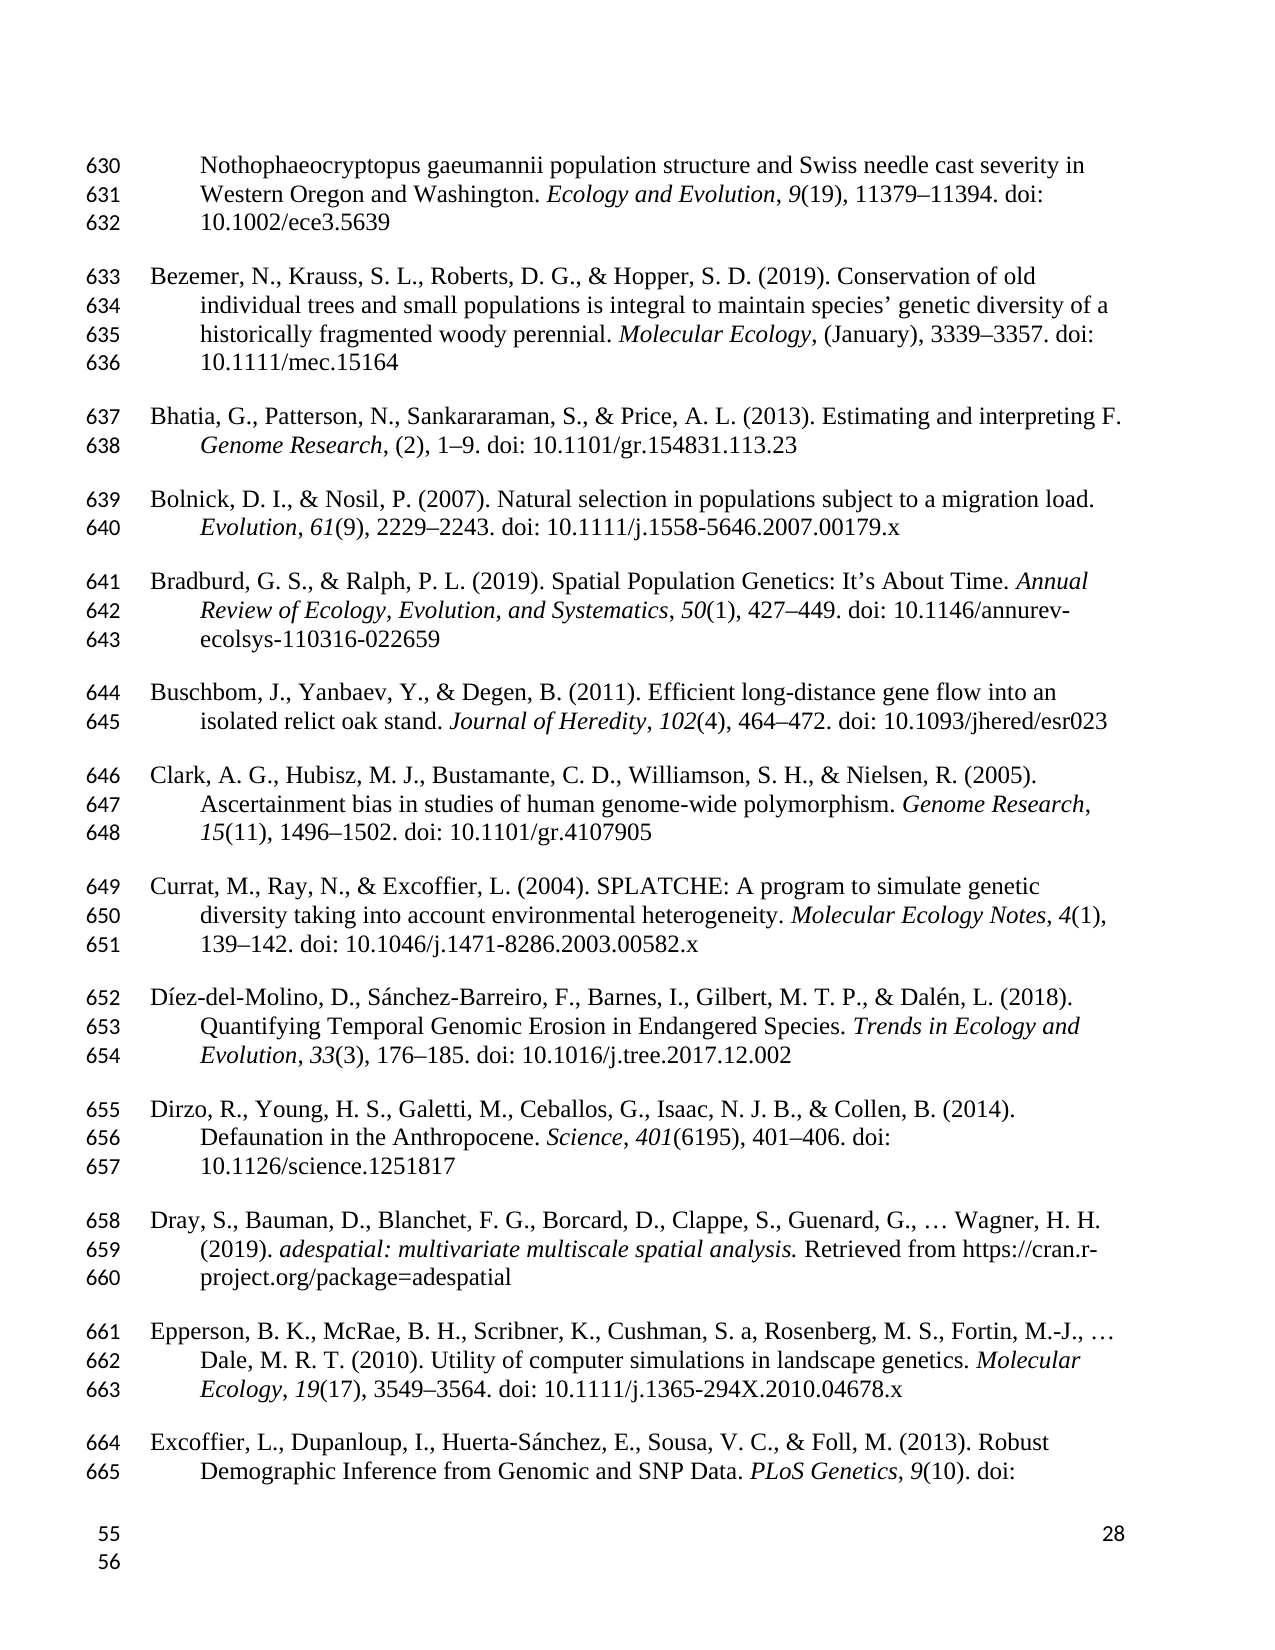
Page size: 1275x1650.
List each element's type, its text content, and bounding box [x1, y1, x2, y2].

text Bolnick, D. I., & Nosil, P. (2007). Natural selection in populations subject to a migration load. Evolution, 61(9), 2229–2243. doi: 10.1111/j.1558-5646.2007.00179.x [150, 484, 1125, 541]
text Díez-del-Molino, D., Sánchez-Barreiro, F., Barnes, I., Gilbert, M. T. P., & Dalén, L. (2018). Quantifying Temporal Genomic Erosion in Endangered Species. Trends in Ecology and Evolution, 33(3), 176–185. doi: 10.1016/j.tree.2017.12.002 [150, 982, 1125, 1069]
text Dirzo, R., Young, H. S., Galetti, M., Ceballos, G., Isaac, N. J. B., & Collen, B. (2014). Defaunation in the Anthropocene. Science, 401(6195), 401–406. doi: 10.1126/science.1251817 [150, 1094, 1125, 1180]
text Clark, A. G., Hubisz, M. J., Bustamante, C. D., Williamson, S. H., & Nielsen, R. (2005). Ascertainment bias in studies of human genome-wide polymorphism. Genome Research, 15(11), 1496–1502. doi: 10.1101/gr.4107905 [150, 760, 1125, 846]
text Buschbom, J., Yanbaev, Y., & Degen, B. (2011). Efficient long-distance gene flow into an isolated relict oak stand. Journal of Heredity, 102(4), 464–472. doi: 10.1093/jhered/esr023 [150, 677, 1125, 735]
text Bradburd, G. S., & Ralph, P. L. (2019). Spatial Population Genetics: It’s About Time. Annual Review of Ecology, Evolution, and Systematics, 50(1), 427–449. doi: 10.1146/annurev-ecolsys-110316-022659 [150, 566, 1125, 652]
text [150, 1427, 1125, 1485]
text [150, 150, 1125, 236]
text Epperson, B. K., McRae, B. H., Scribner, K., Cushman, S. a, Rosenberg, M. S., Fortin, M.-J., … Dale, M. R. T. (2010). Utility of computer simulations in landscape genetics. Molecular Ecology, 19(17), 3549–3564. doi: 10.1111/j.1365-294X.2010.04678.x [150, 1316, 1125, 1402]
text Dray, S., Bauman, D., Blanchet, F. G., Borcard, D., Clappe, S., Guenard, G., … Wagner, H. H. (2019). adespatial: multivariate multiscale spatial analysis. Retrieved from https://cran.r-project.org/package=adespatial [150, 1205, 1125, 1291]
text Currat, M., Ray, N., & Excoffier, L. (2004). SPLATCHE: A program to simulate genetic diversity taking into account environmental heterogeneity. Molecular Ecology Notes, 4(1), 139–142. doi: 10.1046/j.1471-8286.2003.00582.x [150, 871, 1125, 957]
text Bhatia, G., Patterson, N., Sankararaman, S., & Price, A. L. (2013). Estimating and interpreting F. Genome Research, (2), 1–9. doi: 10.1101/gr.154831.113.23 [150, 401, 1125, 459]
text Bezemer, N., Krauss, S. L., Roberts, D. G., & Hopper, S. D. (2019). Conservation of old individual trees and small populations is integral to maintain species’ genetic diversity of a historically fragmented woody perennial. Molecular Ecology, (January), 3339–3357. doi: 10.1111/mec.15164 [150, 261, 1125, 376]
